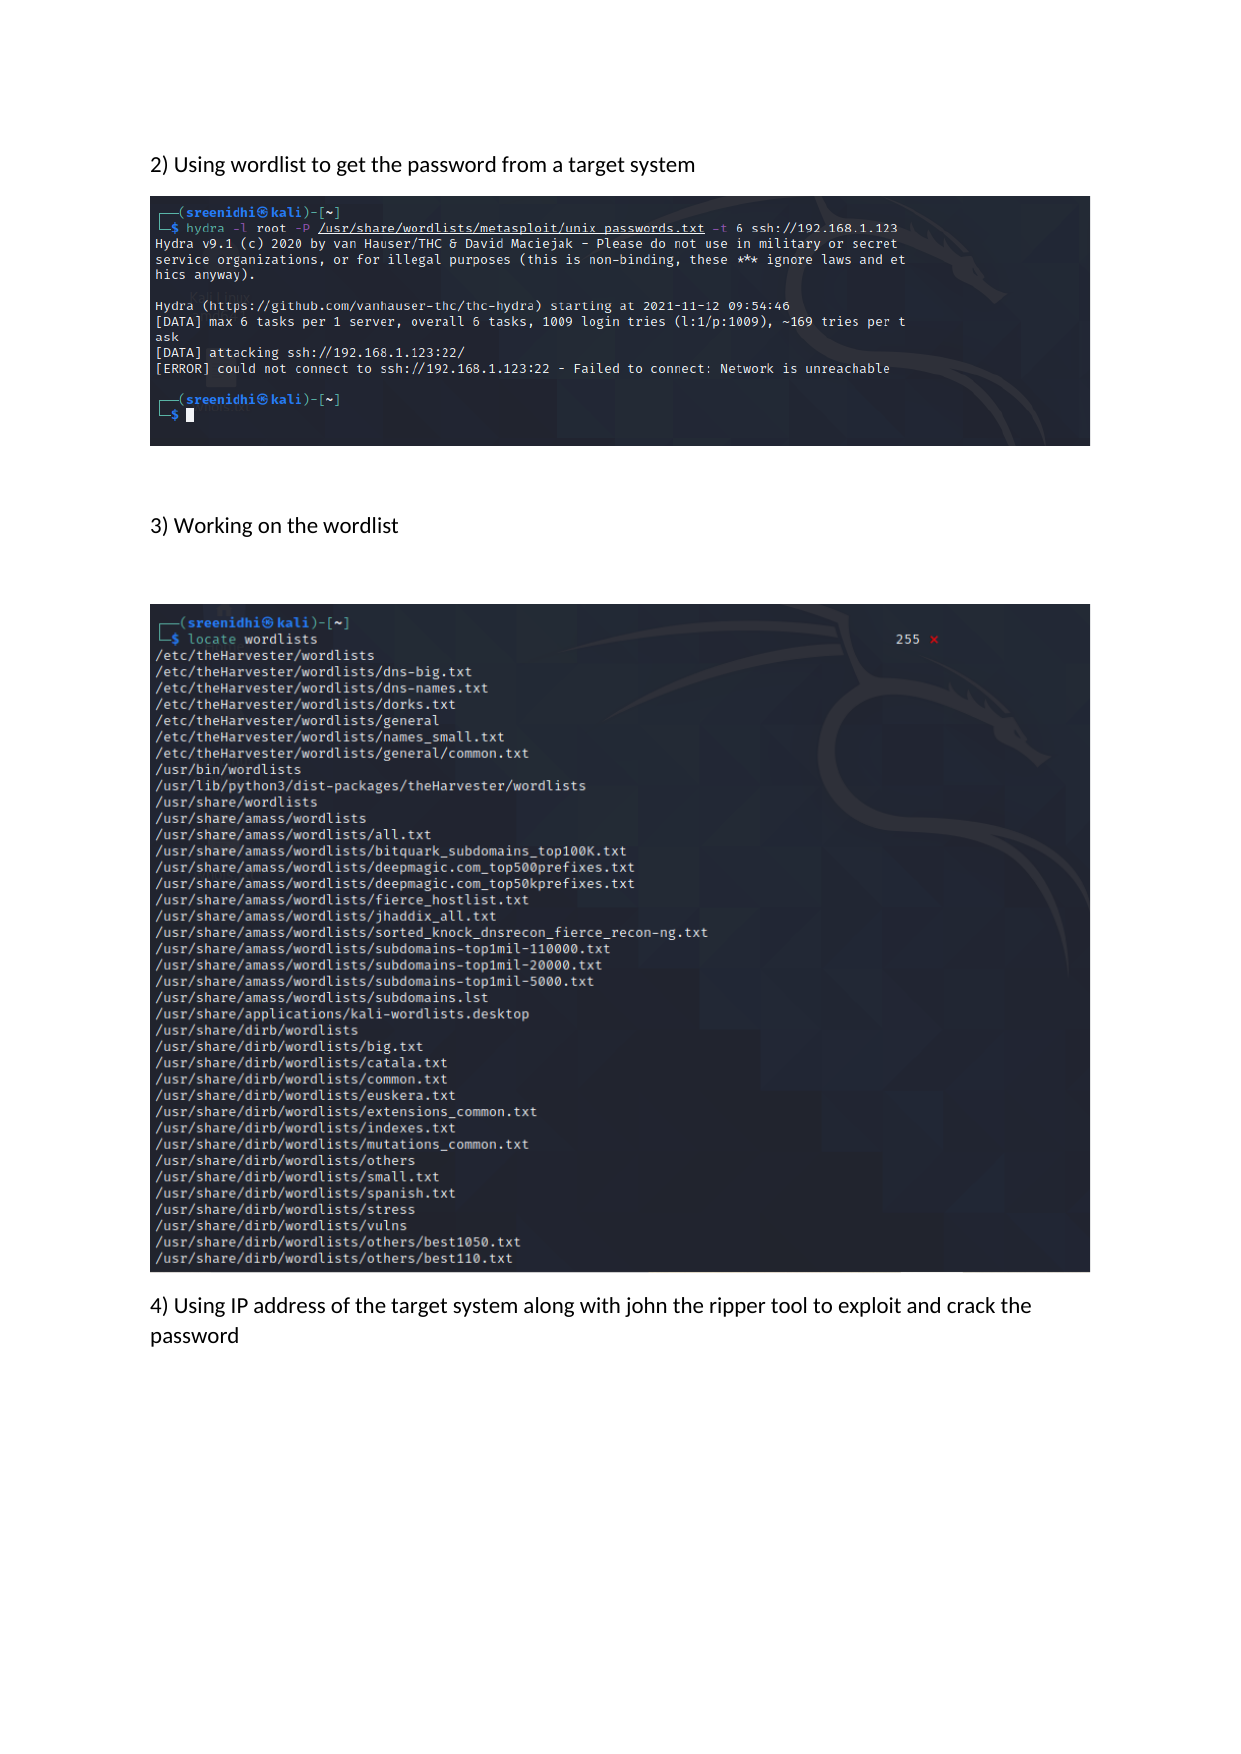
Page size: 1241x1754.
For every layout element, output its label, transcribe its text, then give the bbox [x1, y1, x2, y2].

picture [150, 604, 1091, 1273]
picture [150, 196, 1091, 446]
text 4) Using IP address of the target system along with john the ripper tool to exploit and crack the password [150, 1291, 1090, 1349]
text 3) Working on the wordlist [150, 511, 1090, 539]
text 2) Using wordlist to get the password from a target system [150, 150, 1090, 178]
